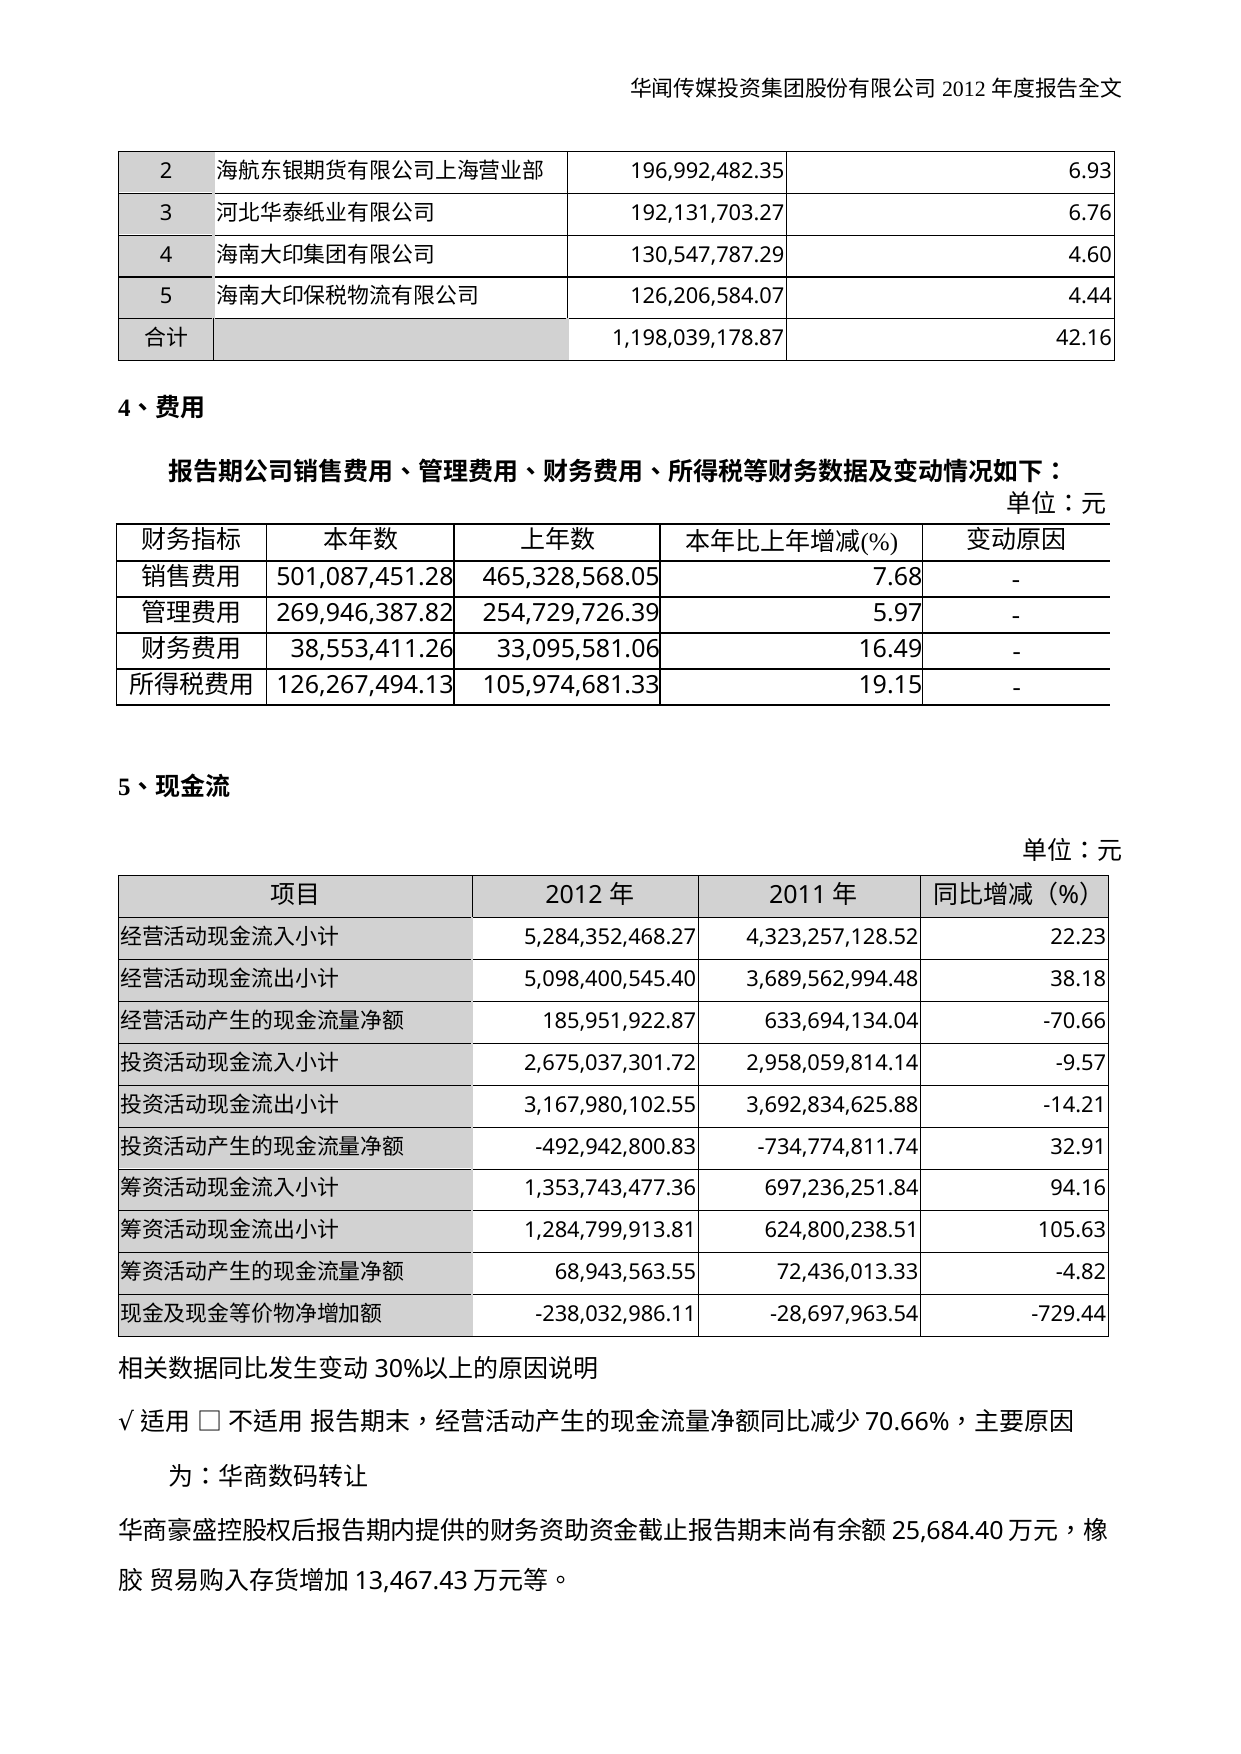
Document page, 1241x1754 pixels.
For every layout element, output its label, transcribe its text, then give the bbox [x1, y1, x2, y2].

table_cell -28,697,963.54 [699, 1295, 920, 1336]
table_cell 3,167,980,102.55 [473, 1086, 698, 1127]
subtitle 4、费用 [118, 390, 1138, 424]
table_cell 32.91 [921, 1128, 1108, 1168]
table_cell 经营活动产生的现金流量净额 [119, 1002, 471, 1043]
table_cell 16.49 [661, 634, 922, 668]
table_cell 269,946,387.82 [267, 598, 453, 632]
table_cell 33,095,581.06 [455, 634, 659, 668]
table_cell 投资活动产生的现金流量净额 [119, 1128, 471, 1168]
table_cell 所得税费用 [117, 670, 266, 704]
table_header 财务指标 [117, 525, 266, 559]
table_header 6.93 [787, 152, 1114, 192]
table_header 2011 年 [699, 876, 920, 917]
table_cell 6.76 [787, 194, 1114, 234]
table_cell 126,206,584.07 [568, 278, 786, 318]
table_header 项目 [119, 876, 472, 917]
table_header 本年比上年增减(%) [661, 525, 922, 559]
table_cell 5,098,400,545.40 [473, 960, 698, 1001]
table_cell 河北华泰纸业有限公司 [215, 194, 567, 234]
table_cell 68,943,563.55 [473, 1253, 698, 1294]
subtitle 华商豪盛控股权后报告期内提供的财务资助资金截止报告期末尚有余额25,684.40万元，橡胶 贸易购入存货增加13,467.43万元等。 [118, 1513, 1123, 1597]
table_cell 254,729,726.39 [455, 598, 659, 632]
table_cell -70.66 [921, 1002, 1108, 1043]
table_cell 1,284,799,913.81 [473, 1211, 698, 1252]
table_header 海航东银期货有限公司上海营业部 [215, 152, 567, 192]
table_cell 105,974,681.33 [455, 670, 659, 704]
table_header 变动原因 [923, 525, 1110, 559]
table_cell 38.18 [921, 960, 1108, 1001]
table_header 196,992,482.35 [568, 152, 786, 192]
subtitle 相关数据同比发生变动 30%以上的原因说明 [118, 1351, 1138, 1385]
table_cell 现金及现金等价物净增加额 [119, 1295, 471, 1336]
table_cell 126,267,494.13 [267, 670, 453, 704]
subtitle 单位：元 [102, 833, 1122, 867]
subtitle 报告期公司销售费用、管理费用、财务费用、所得税等财务数据及变动情况如下： [168, 454, 1138, 486]
table_cell 财务费用 [117, 634, 266, 668]
table_cell 72,436,013.33 [699, 1253, 920, 1294]
table_cell 130,547,787.29 [568, 236, 786, 276]
table_cell 3,692,834,625.88 [699, 1086, 920, 1127]
table_cell - [923, 670, 1110, 704]
table_cell 94.16 [921, 1170, 1108, 1210]
table_cell -734,774,811.74 [699, 1128, 920, 1168]
table_header 同比增减（%） [921, 876, 1108, 917]
table_cell 1,198,039,178.87 [569, 319, 786, 360]
table_cell 4.60 [787, 236, 1114, 276]
table_header 本年数 [267, 525, 453, 559]
table_cell 销售费用 [117, 562, 266, 596]
table_cell 501,087,451.28 [267, 562, 453, 596]
table_cell 5.97 [661, 598, 922, 632]
table_cell [214, 319, 566, 360]
table_cell - [923, 562, 1110, 596]
table_cell 185,951,922.87 [473, 1002, 698, 1043]
table_cell 投资活动现金流入小计 [119, 1044, 471, 1085]
table_cell 633,694,134.04 [699, 1002, 920, 1043]
table_cell -492,942,800.83 [473, 1128, 698, 1168]
table_cell - [923, 598, 1110, 632]
table_cell -4.82 [921, 1253, 1108, 1294]
table_cell -9.57 [921, 1044, 1108, 1085]
table_cell -238,032,986.11 [473, 1295, 698, 1336]
table_cell - [923, 634, 1110, 668]
table_cell 19.15 [661, 670, 922, 704]
table_header 2 [119, 152, 212, 192]
table_cell 3,689,562,994.48 [699, 960, 920, 1001]
table_cell 5,284,352,468.27 [473, 918, 698, 959]
table_cell 筹资活动现金流入小计 [119, 1170, 471, 1210]
table_cell 2,675,037,301.72 [473, 1044, 698, 1085]
table_cell -729.44 [921, 1295, 1108, 1336]
subtitle √ 适用 □ 不适用 报告期末，经营活动产生的现金流量净额同比减少70.66%，主要原因为：华商数码转让 [118, 1404, 1120, 1492]
table_cell 筹资活动现金流出小计 [119, 1211, 471, 1252]
table_header 上年数 [455, 525, 659, 559]
table_header 2012 年 [473, 876, 698, 917]
table_cell 22.23 [921, 918, 1108, 959]
table_cell 海南大印保税物流有限公司 [215, 278, 567, 318]
table_cell 5 [119, 278, 212, 318]
table_cell 1,353,743,477.36 [473, 1170, 698, 1210]
table_cell 合计 [119, 319, 213, 360]
table_cell 3 [119, 194, 212, 234]
table_cell 105.63 [921, 1211, 1108, 1252]
table_cell 192,131,703.27 [568, 194, 786, 234]
table_cell 筹资活动产生的现金流量净额 [119, 1253, 471, 1294]
table_cell 4,323,257,128.52 [699, 918, 920, 959]
table_cell 624,800,238.51 [699, 1211, 920, 1252]
table_cell 经营活动现金流出小计 [119, 960, 471, 1001]
table_cell 7.68 [661, 562, 922, 596]
table_cell 管理费用 [117, 598, 266, 632]
table_cell 4 [119, 236, 212, 276]
table_cell -14.21 [921, 1086, 1108, 1127]
table_cell 经营活动现金流入小计 [119, 918, 471, 959]
subtitle 单位：元 [102, 486, 1106, 519]
table_cell 2,958,059,814.14 [699, 1044, 920, 1085]
table_cell 38,553,411.26 [267, 634, 453, 668]
subtitle 5、现金流 [118, 768, 1138, 802]
table_cell 海南大印集团有限公司 [215, 236, 567, 276]
table_cell 42.16 [787, 319, 1114, 360]
table_cell 465,328,568.05 [455, 562, 659, 596]
table_cell 4.44 [787, 278, 1114, 318]
table_cell 697,236,251.84 [699, 1170, 920, 1210]
table_cell 投资活动现金流出小计 [119, 1086, 471, 1127]
